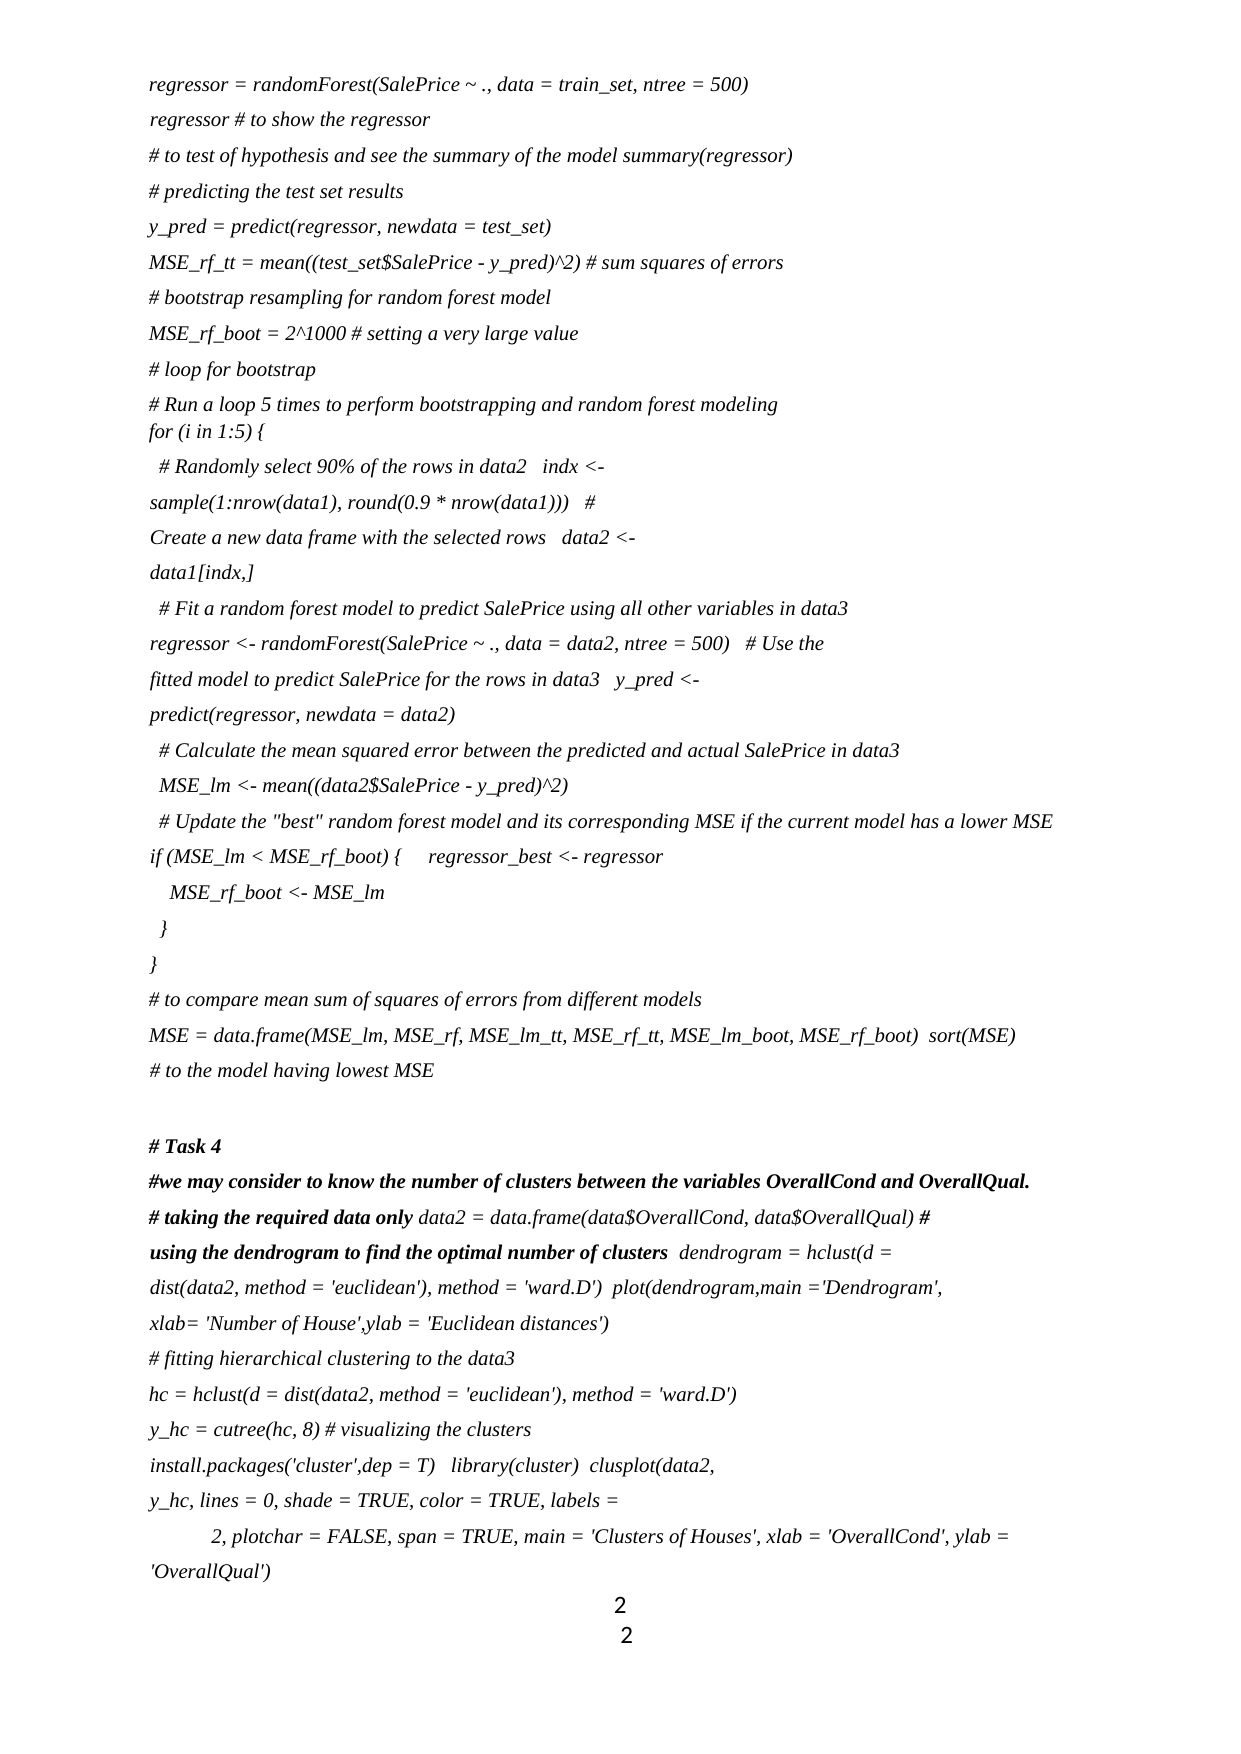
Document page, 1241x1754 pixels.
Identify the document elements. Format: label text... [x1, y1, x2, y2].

text for (i in 1:5) { [148, 419, 819, 443]
text hc = hclust(d = dist(data2, method = 'euclidean'), method = 'ward.D') y_hc = cutree(hc, 8) # visualizing the clusters install.packages('cluster',dep = T) library(cluster) clusplot(data2, y_hc, lines = 0, shade = TRUE, color = TRUE, labels = [148, 1382, 757, 1512]
text # Fit a random forest model to predict SalePrice using all other variables in data3 regressor <- randomForest(SalePrice ~ ., data = data2, ntree = 500) # Use the fitted model to predict SalePrice for the rows in data3 y_pred <- predict(regressor, newdata = data2) [148, 596, 851, 726]
text # Task 4 [148, 1134, 1091, 1158]
text MSE_rf_tt = mean((test_set$SalePrice - y_pred)^2) # sum squares of errors [148, 250, 819, 274]
text # to test of hypothesis and see the summary of the model summary(regressor) [148, 143, 795, 167]
text MSE_rf_boot <- MSE_lm [148, 880, 819, 904]
text # Update the "best" random forest model and its corresponding MSE if the current model has a lower MSE if (MSE_lm < MSE_rf_boot) { regressor_best <- regressor [148, 809, 1056, 868]
text y_pred = predict(regressor, newdata = test_set) [148, 214, 819, 238]
text regressor = randomForest(SalePrice ~ ., data = train_set, ntree = 500) regressor # to show the regressor [148, 72, 819, 131]
text #we may consider to know the number of clusters between the variables OverallCond and OverallQual. [148, 1169, 1091, 1193]
text # taking the required data only data2 = data.frame(data$OverallCond, data$OverallQual) # using the dendrogram to find the optimal number of clusters dendrogram = hclust(d = dist(data2, method = 'euclidean'), method = 'ward.D') plot(dendrogram,main ='Dendrogram', xlab= 'Number of House',ylab = 'Euclidean distances') [148, 1204, 946, 1334]
text # Calculate the mean squared error between the predicted and actual SalePrice in data3 [148, 738, 1091, 762]
text MSE = data.frame(MSE_lm, MSE_rf, MSE_lm_tt, MSE_rf_tt, MSE_lm_boot, MSE_rf_boot) sort(MSE) # to the model having lowest MSE [148, 1023, 1018, 1082]
text # Randomly select 90% of the rows in data2 indx <- sample(1:nrow(data1), round(0.9 * nrow(data1))) # Create a new data frame with the selected rows data2 <- data1[indx,] [148, 454, 648, 584]
text # fitting hierarchical clustering to the data3 [148, 1346, 819, 1370]
text } [148, 916, 819, 940]
text MSE_rf_boot = 2^1000 # setting a very large value [148, 321, 819, 345]
text 2, plotchar = FALSE, span = TRUE, main = 'Clusters of Houses', xlab = 'OverallCond', ylab = 'OverallQual') [148, 1524, 1091, 1583]
text # bootstrap resampling for random forest model [148, 285, 819, 309]
text } [148, 951, 819, 976]
text # to compare mean sum of squares of errors from different models [148, 987, 819, 1011]
text # predicting the test set results [148, 179, 819, 203]
text # Run a loop 5 times to perform bootstrapping and random forest modeling [148, 392, 819, 416]
text MSE_lm <- mean((data2$SalePrice - y_pred)^2) [148, 773, 819, 797]
text # loop for bootstrap [148, 357, 819, 381]
